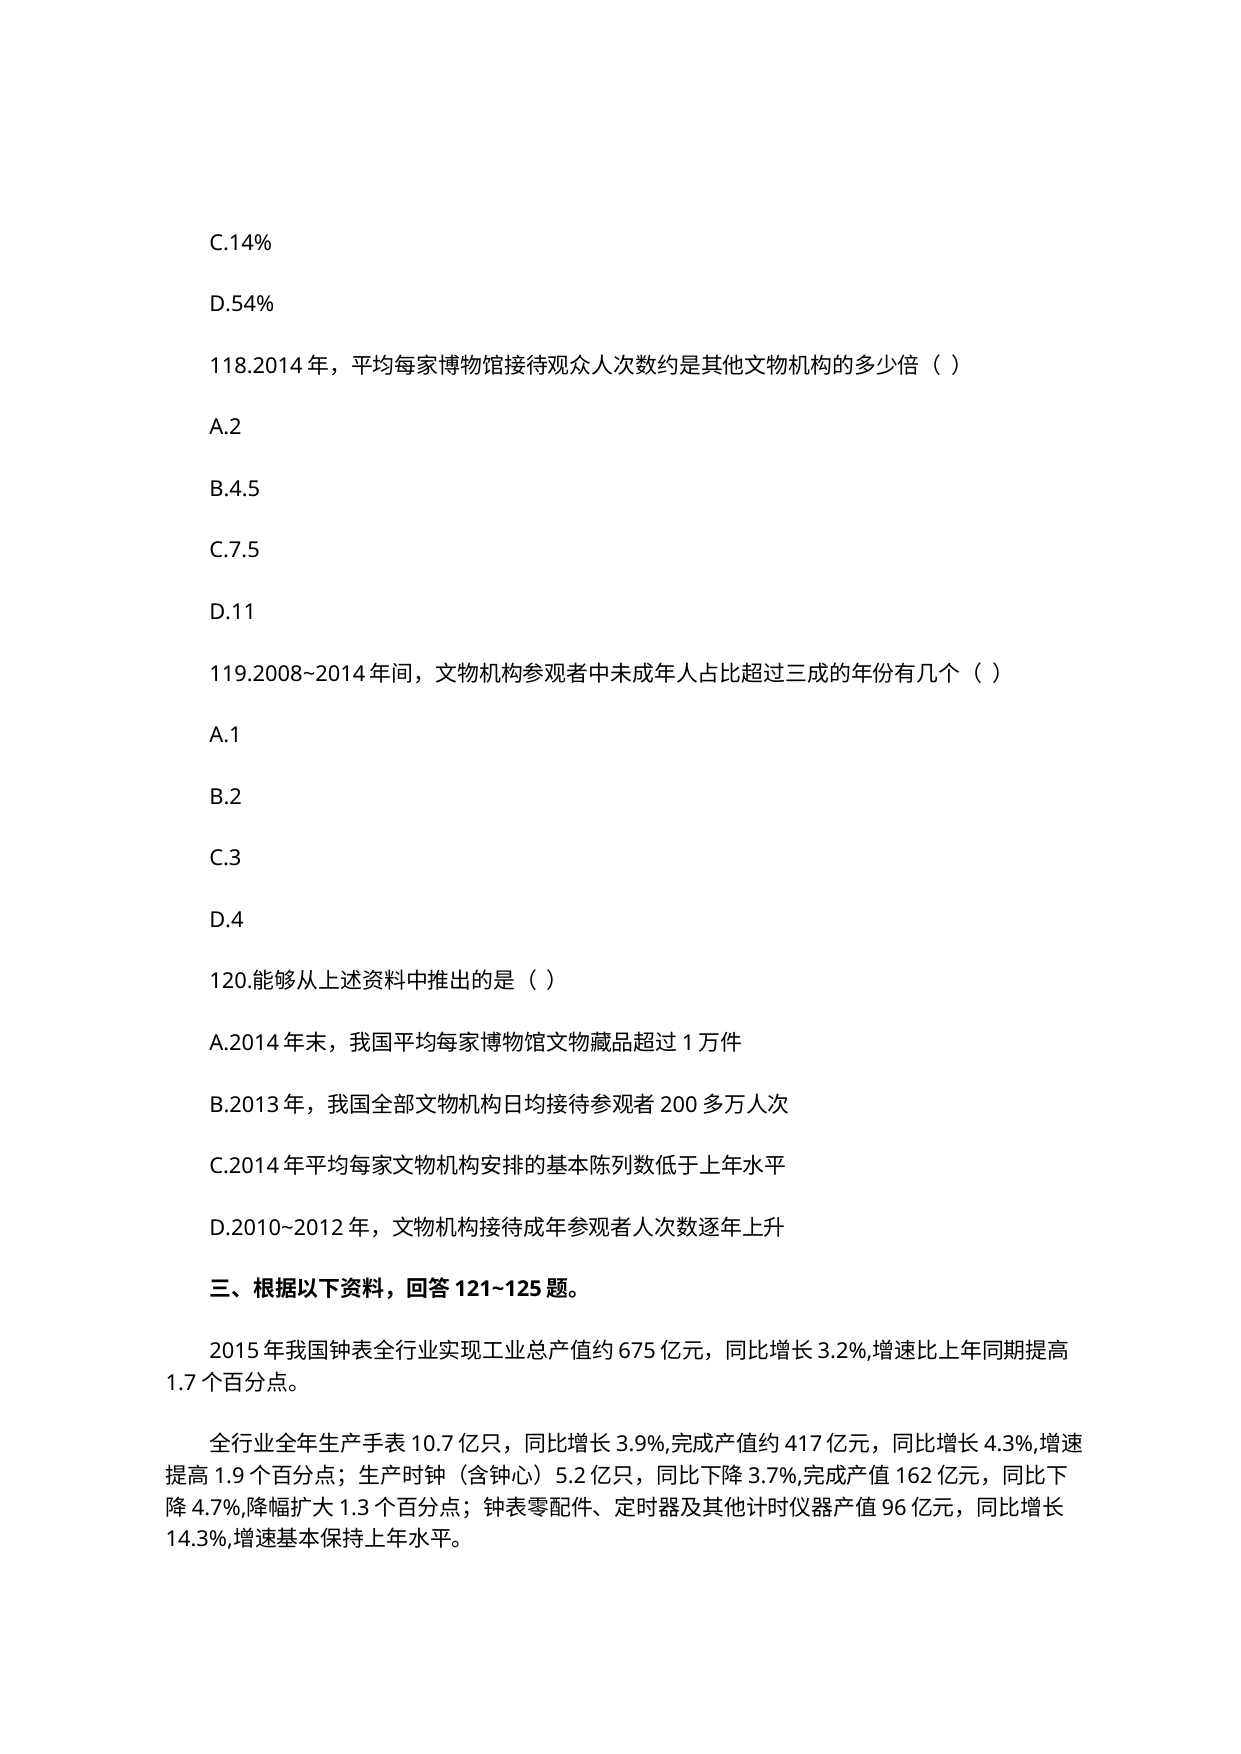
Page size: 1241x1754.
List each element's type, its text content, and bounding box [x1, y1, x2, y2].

text C.14% [165, 195, 1087, 256]
text 三、根据以下资料，回答121~125题。 [165, 1271, 1087, 1303]
text 全行业全年生产手表10.7亿只，同比增长3.9%,完成产值约417亿元，同比增长4.3%,增速提高1.9个百分点；生产时钟（含钟心）5.2亿只，同比下降3.7%,完成产值162亿元，同比下降4.7%,降幅扩大1.3个百分点；钟表零配件、定时器及其他计时仪器产值96亿元，同比增长14.3%,增速基本保持上年水平。 [165, 1396, 1087, 1553]
text 119.2008~2014年间，文物机构参观者中未成年人占比超过三成的年份有几个（ ） [165, 626, 1087, 687]
text D.4 [165, 872, 1087, 934]
text 120.能够从上述资料中推出的是（ ） [165, 934, 1087, 995]
text D.11 [165, 564, 1087, 626]
text A.1 [165, 687, 1087, 749]
text B.4.5 [165, 441, 1087, 503]
text D.2010~2012年，文物机构接待成年参观者人次数逐年上升 [165, 1180, 1087, 1241]
text 2015年我国钟表全行业实现工业总产值约675亿元，同比增长3.2%,增速比上年同期提高1.7个百分点。 [165, 1303, 1087, 1396]
text A.2014年末，我国平均每家博物馆文物藏品超过1万件 [165, 995, 1087, 1057]
text B.2013年，我国全部文物机构日均接待参观者200多万人次 [165, 1057, 1087, 1118]
text C.7.5 [165, 503, 1087, 564]
text C.2014年平均每家文物机构安排的基本陈列数低于上年水平 [165, 1118, 1087, 1180]
text B.2 [165, 749, 1087, 811]
text A.2 [165, 379, 1087, 441]
text D.54% [165, 256, 1087, 318]
text 118.2014年，平均每家博物馆接待观众人次数约是其他文物机构的多少倍（ ） [165, 318, 1087, 379]
text C.3 [165, 811, 1087, 872]
